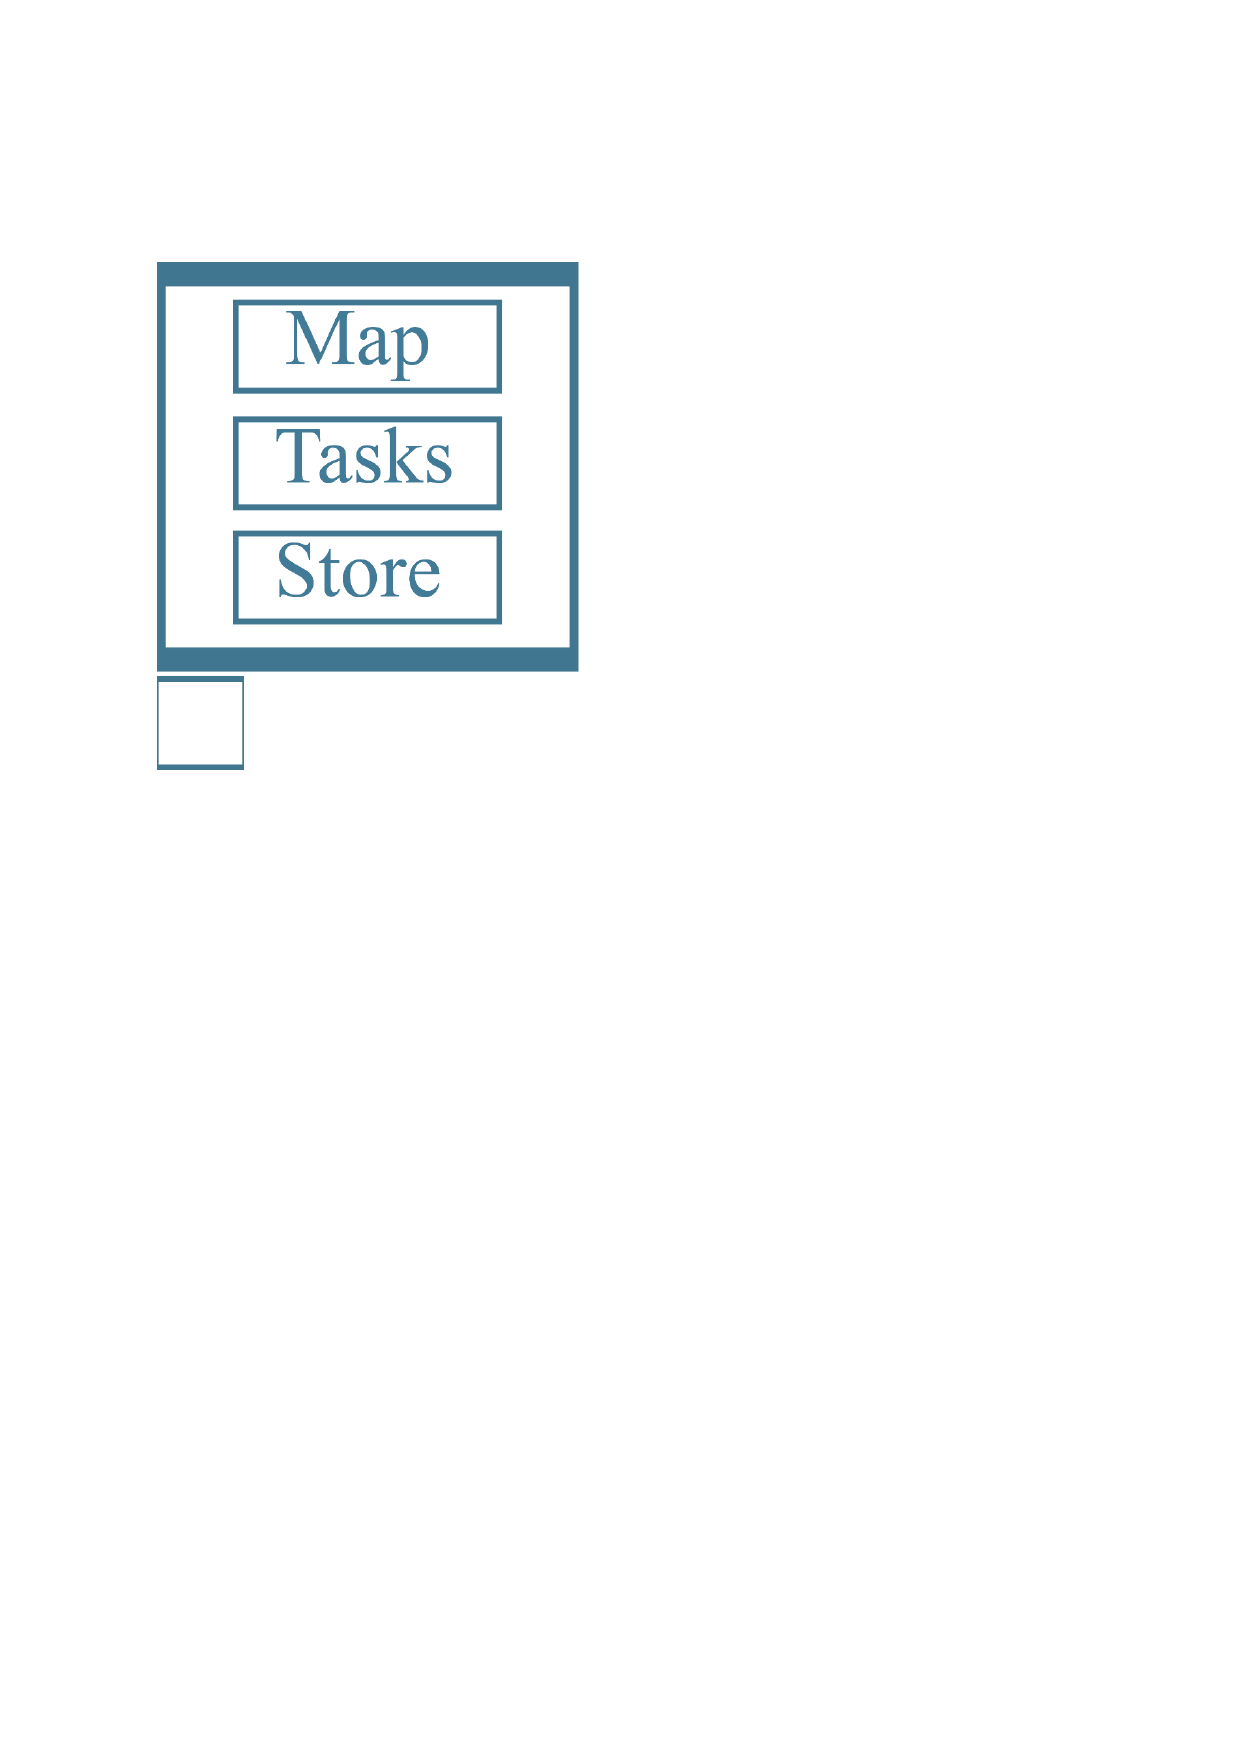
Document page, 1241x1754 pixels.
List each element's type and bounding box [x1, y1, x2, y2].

picture [150, 150, 1089, 777]
